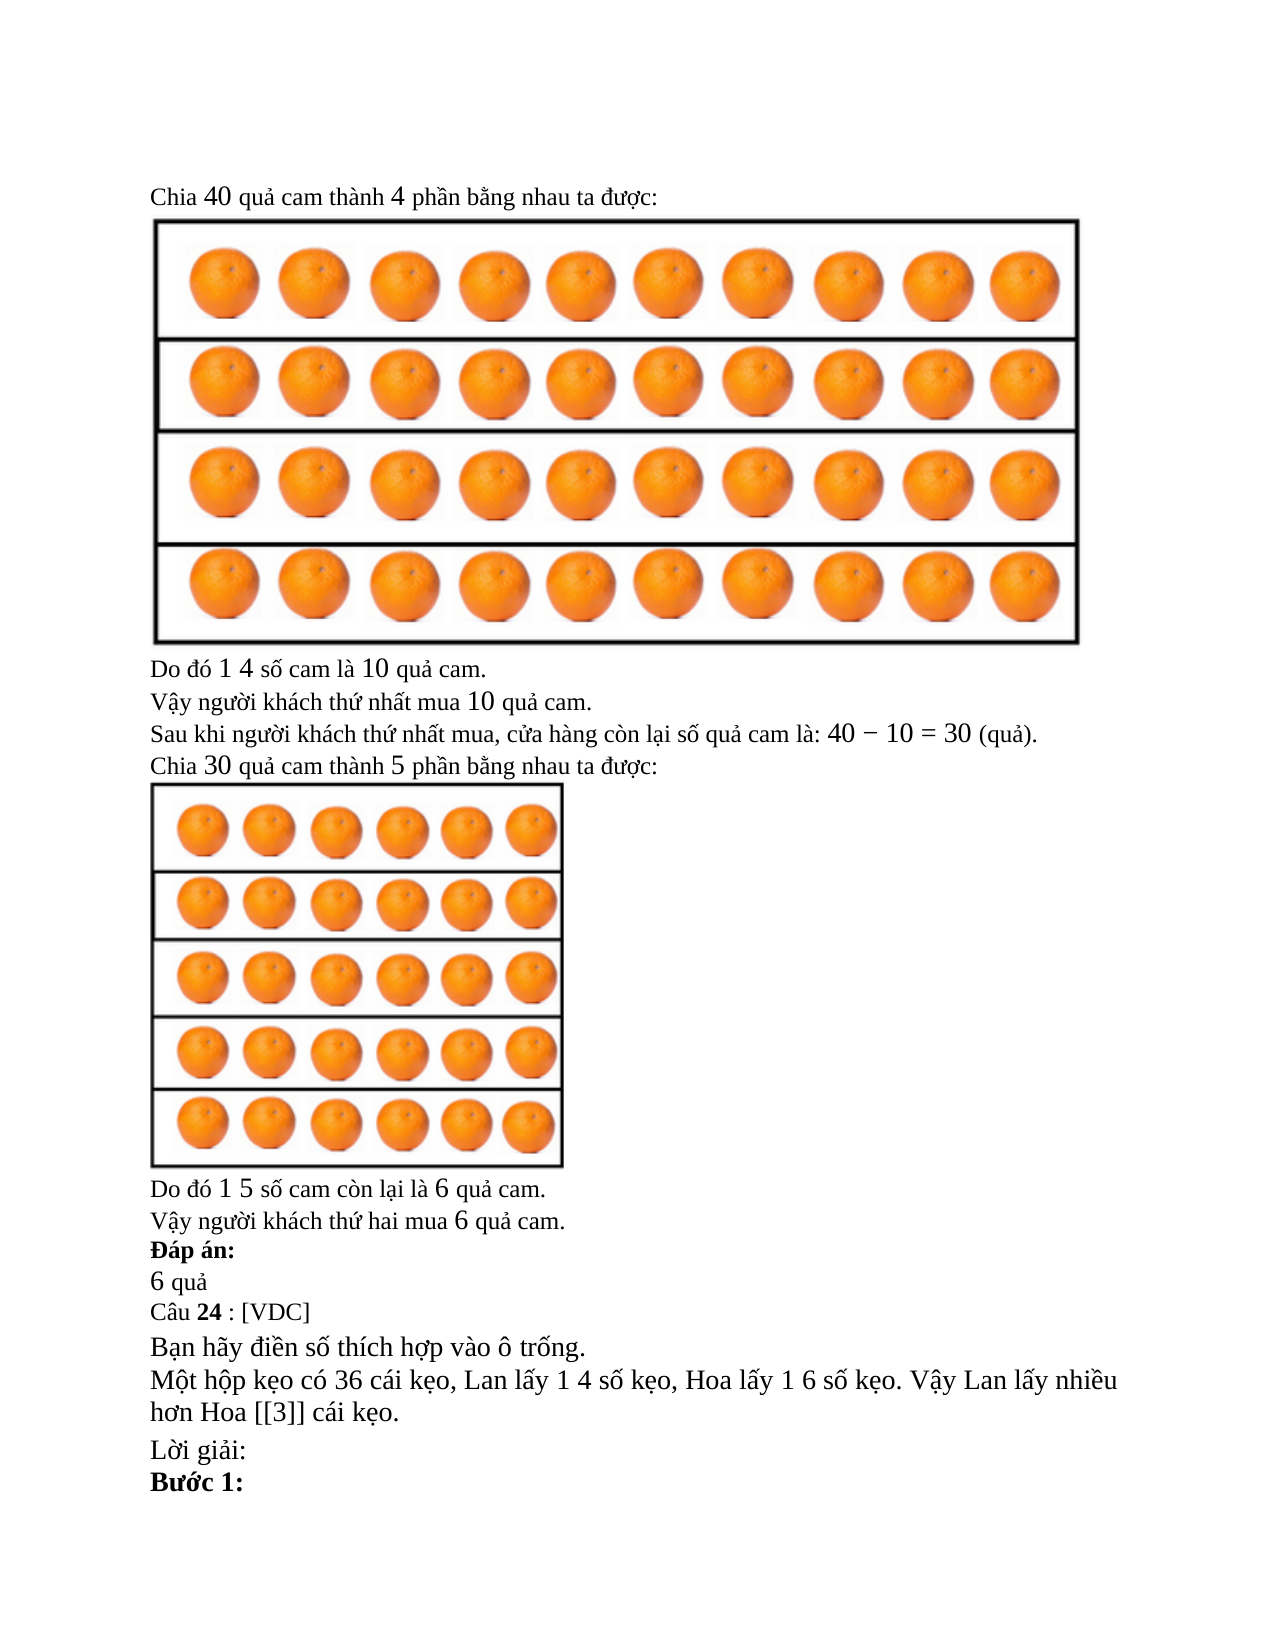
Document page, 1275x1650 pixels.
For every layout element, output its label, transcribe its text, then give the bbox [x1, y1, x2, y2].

text Lời giải: [150, 1433, 1125, 1465]
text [150, 150, 1125, 1297]
text Bước 1: [150, 1465, 1125, 1498]
text Câu 24 : [VDC] [150, 1297, 1125, 1325]
picture [150, 780, 564, 1171]
text Bạn hãy điền số thích hợp vào ô trống. Một hộp kẹo có 36 cái kẹo, Lan lấy 1 4 số kẹo, Hoa lấy 1 6 số kẹo. Vậy Lan lấy nhiều hơn Hoa [[3]] cái kẹo. [150, 1331, 1125, 1428]
picture [150, 211, 1088, 652]
